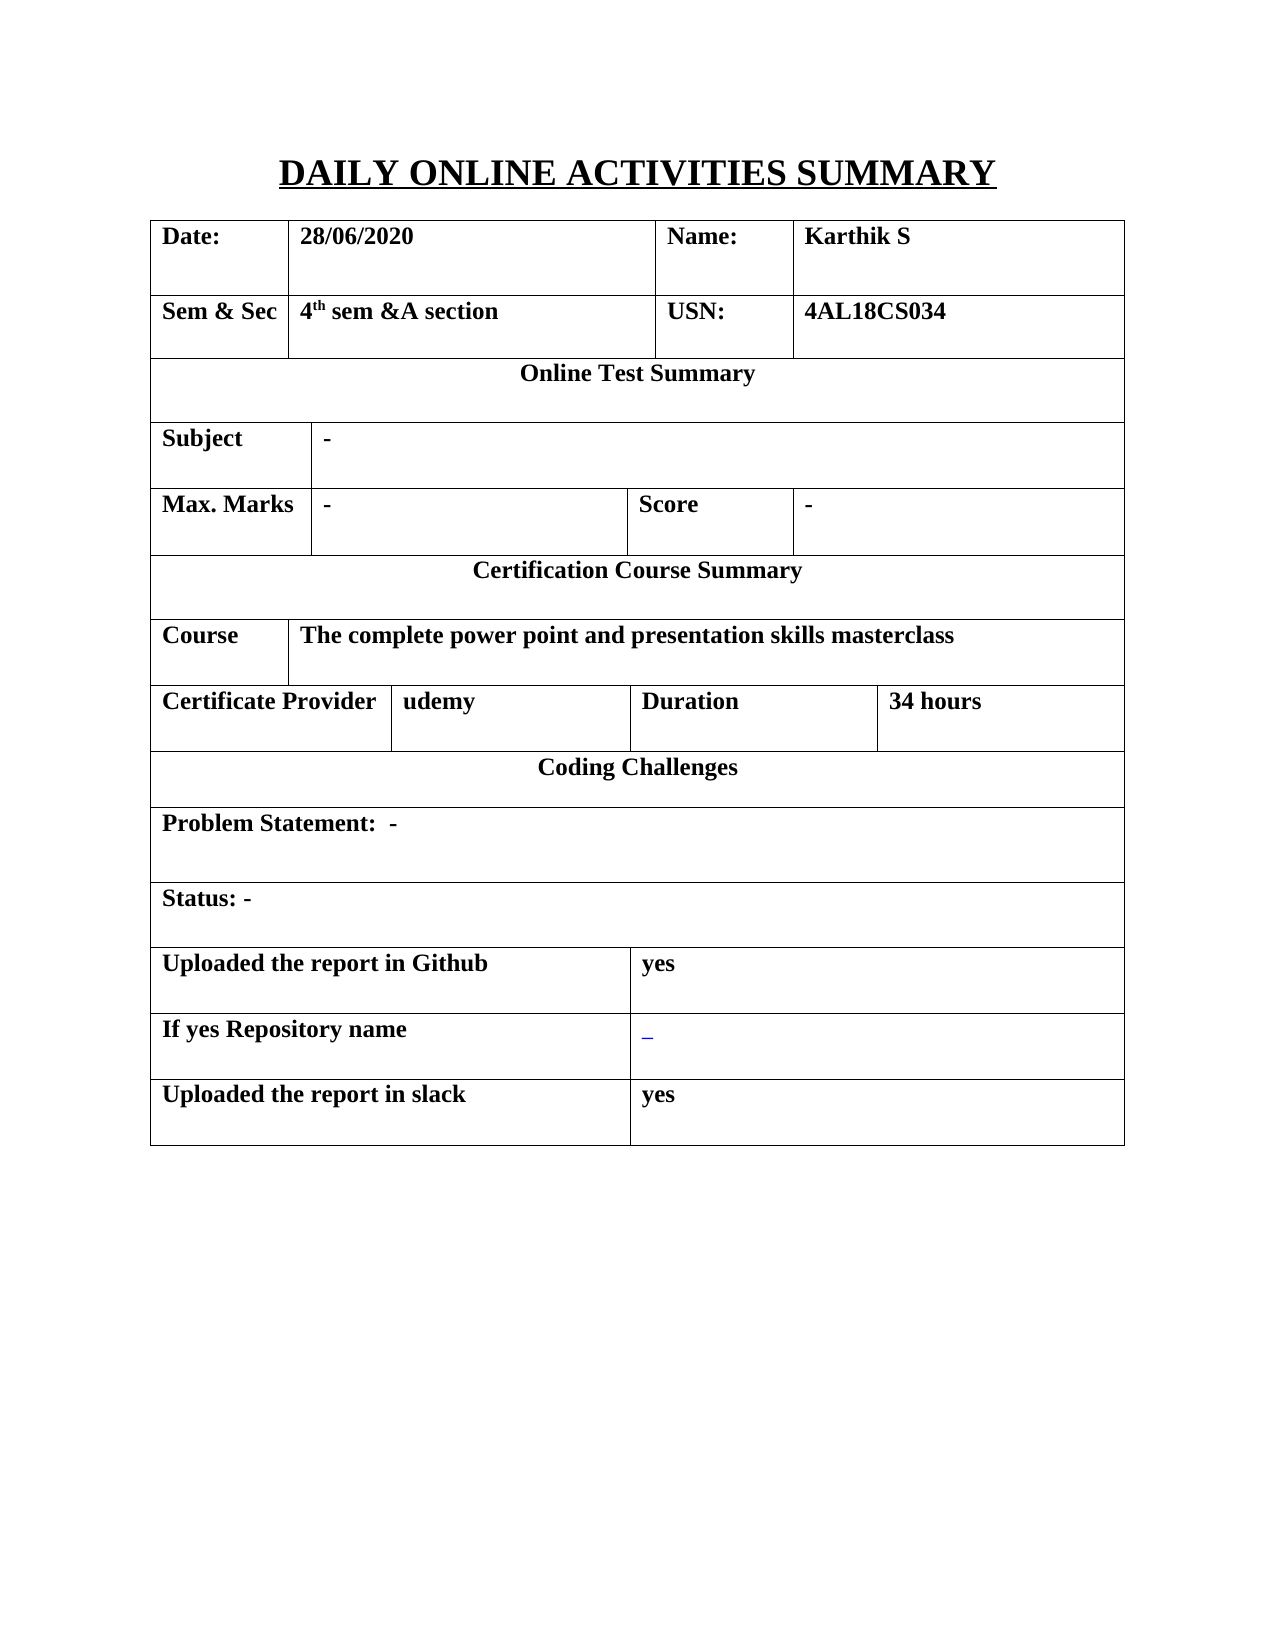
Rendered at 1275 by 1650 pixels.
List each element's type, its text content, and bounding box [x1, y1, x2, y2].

table_cell Uploaded the report in Github [151, 948, 630, 1013]
table_cell USN: [656, 296, 793, 357]
table_cell Problem Statement: - [151, 808, 1124, 882]
text DAILY ONLINE ACTIVITIES SUMMARY [150, 150, 1125, 193]
table_cell yes [631, 948, 1124, 1013]
table_cell yes [631, 1080, 1124, 1145]
table_cell Duration [631, 686, 877, 751]
table_header Karthik S [794, 221, 1124, 295]
table_cell Max. Marks [151, 489, 311, 554]
table_cell 4th sem &A section [289, 296, 655, 357]
table_cell Online Test Summary [151, 359, 1124, 422]
table_cell 34 hours [878, 686, 1124, 751]
table_cell 4AL18CS034 [794, 296, 1124, 357]
table_cell Coding Challenges [151, 752, 1124, 807]
table_cell - [794, 489, 1124, 554]
table_cell Course [151, 620, 288, 685]
table_cell - [312, 423, 1124, 488]
table_cell The complete power point and presentation skills masterclass [289, 620, 1124, 685]
table_cell Sem & Sec [151, 296, 288, 357]
table_header Name: [656, 221, 793, 295]
table_cell - [312, 489, 627, 554]
table_cell Status: - [151, 883, 1124, 947]
table_header Date: [151, 221, 288, 295]
table_cell Certification Course Summary [151, 556, 1124, 619]
table_cell Uploaded the report in slack [151, 1080, 630, 1145]
table_cell Score [628, 489, 793, 554]
table_cell Subject [151, 423, 311, 488]
table_header 28/06/2020 [289, 221, 655, 295]
table_cell udemy [392, 686, 630, 751]
table_cell If yes Repository name [151, 1014, 630, 1078]
table_cell _ [631, 1014, 1124, 1078]
table_cell Certificate Provider [151, 686, 391, 751]
